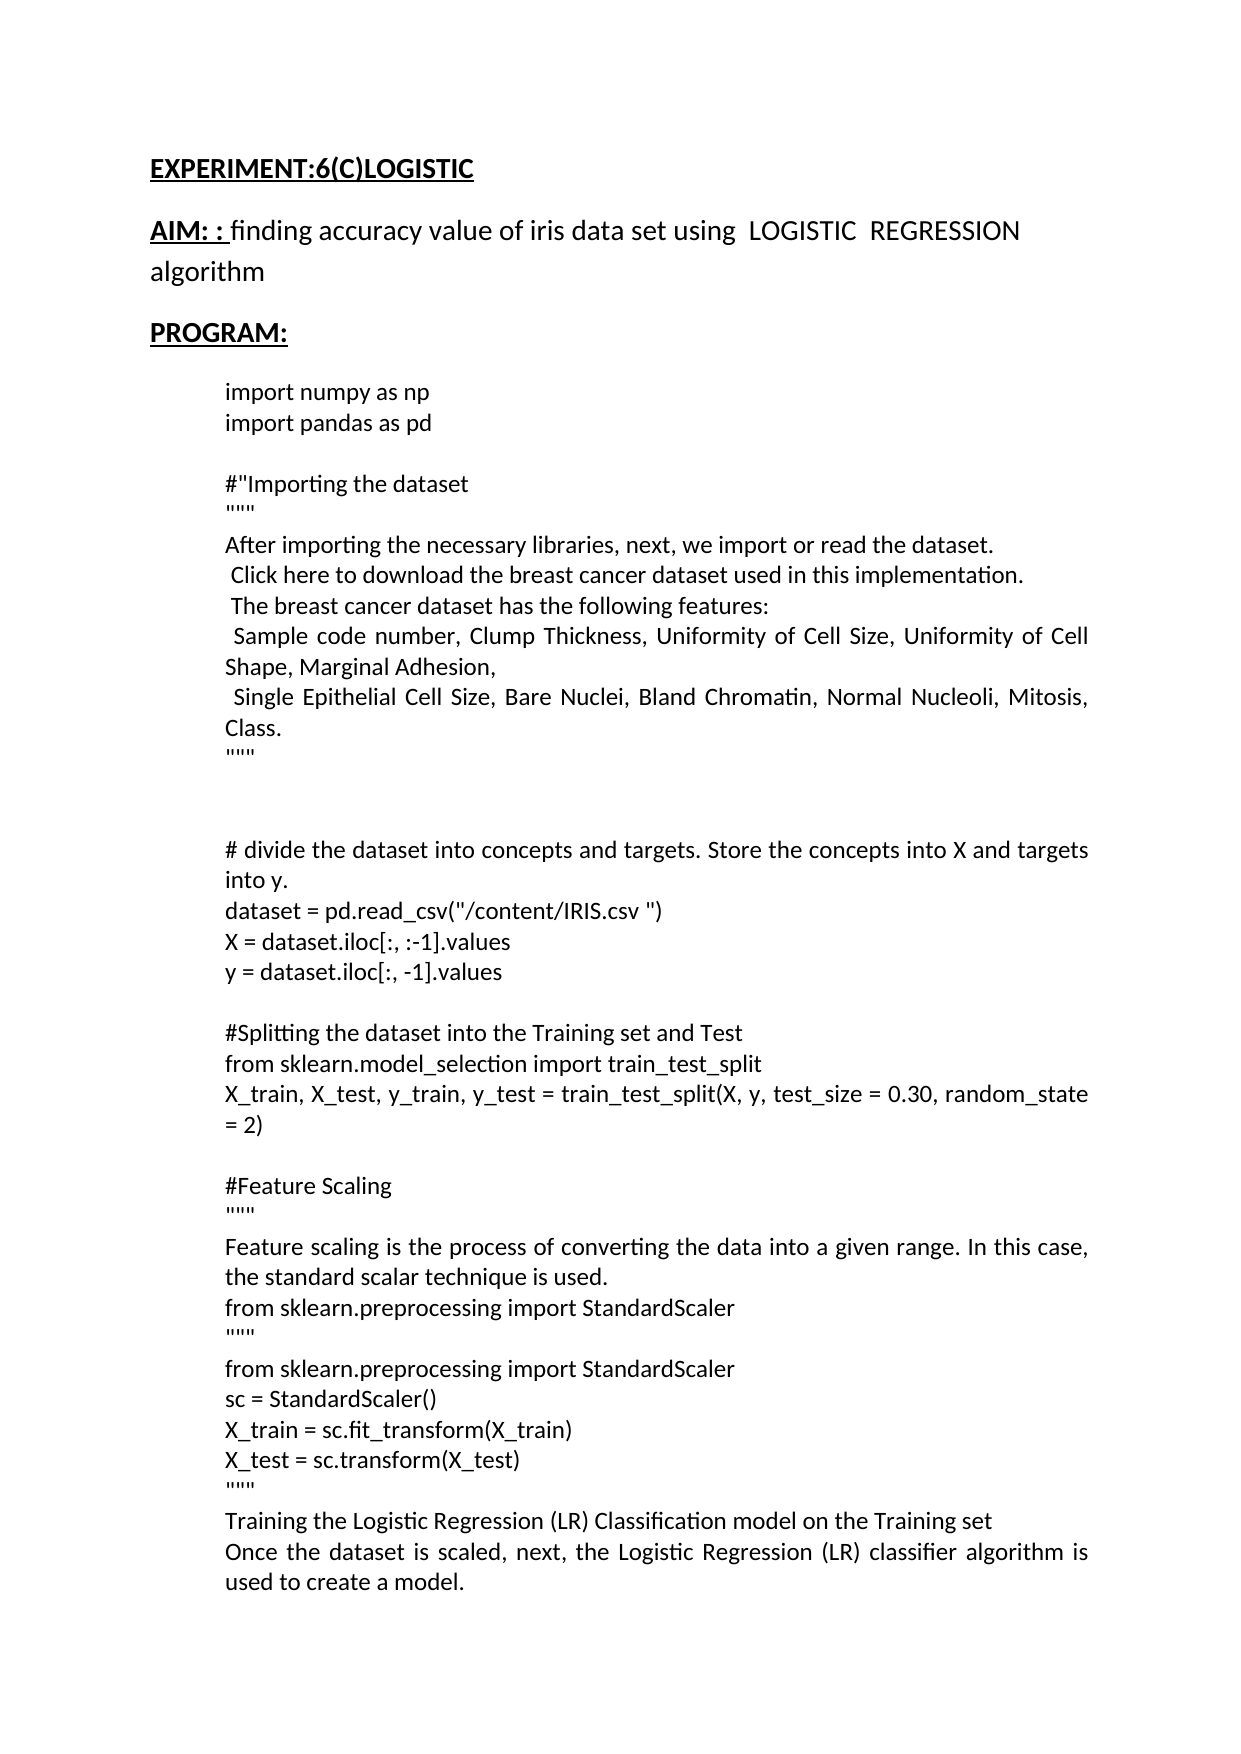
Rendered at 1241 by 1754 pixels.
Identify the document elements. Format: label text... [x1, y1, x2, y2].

list Click here to download the breast cancer dataset used in this implementation. [225, 559, 1090, 590]
list sc = StandardScaler() [225, 1383, 1090, 1414]
list Training the Logistic Regression (LR) Classification model on the Training set [225, 1506, 1090, 1536]
list """ [225, 1322, 1090, 1353]
list Sample code number, Clump Thickness, Uniformity of Cell Size, Uniformity of Cell Shape, Marginal Adhesion, [225, 620, 1090, 681]
list from sklearn.preprocessing import StandardScaler [225, 1353, 1090, 1383]
list y = dataset.iloc[:, -1].values [225, 956, 1090, 987]
list from sklearn.model_selection import train_test_split [225, 1048, 1090, 1078]
text AIM: : finding accuracy value of iris data set using LOGISTIC REGRESSION algorithm [150, 212, 1090, 288]
list #Feature Scaling [225, 1170, 1090, 1200]
list X_test = sc.transform(X_test) [225, 1444, 1090, 1475]
list X = dataset.iloc[:, :-1].values [225, 926, 1090, 956]
list """ [225, 1475, 1090, 1506]
list #"Importing the dataset [225, 468, 1090, 498]
list """ [225, 1200, 1090, 1231]
list """ [225, 498, 1090, 529]
list # divide the dataset into concepts and targets. Store the concepts into X and targets into y. [225, 834, 1090, 895]
list #Splitting the dataset into the Training set and Test [225, 1017, 1090, 1048]
list from sklearn.preprocessing import StandardScaler [225, 1292, 1090, 1322]
list X_train = sc.fit_transform(X_train) [225, 1414, 1090, 1444]
list """ [225, 742, 1090, 773]
list import numpy as np [225, 376, 1090, 407]
list Once the dataset is scaled, next, the Logistic Regression (LR) classifier algorithm is used to create a model. [225, 1536, 1090, 1597]
list import pandas as pd [225, 407, 1090, 437]
list Feature scaling is the process of converting the data into a given range. In this case, the standard scalar technique is used. [225, 1231, 1090, 1292]
list The breast cancer dataset has the following features: [225, 590, 1090, 620]
list X_train, X_test, y_train, y_test = train_test_split(X, y, test_size = 0.30, random_state = 2) [225, 1078, 1090, 1139]
list Single Epithelial Cell Size, Bare Nuclei, Bland Chromatin, Normal Nucleoli, Mitosis, Class. [225, 681, 1090, 742]
list After importing the necessary libraries, next, we import or read the dataset. [225, 529, 1090, 559]
text PROGRAM: [150, 314, 1090, 350]
list dataset = pd.read_csv("/content/IRIS.csv ") [225, 895, 1090, 926]
text EXPERIMENT:6(C)LOGISTIC [150, 150, 1090, 186]
